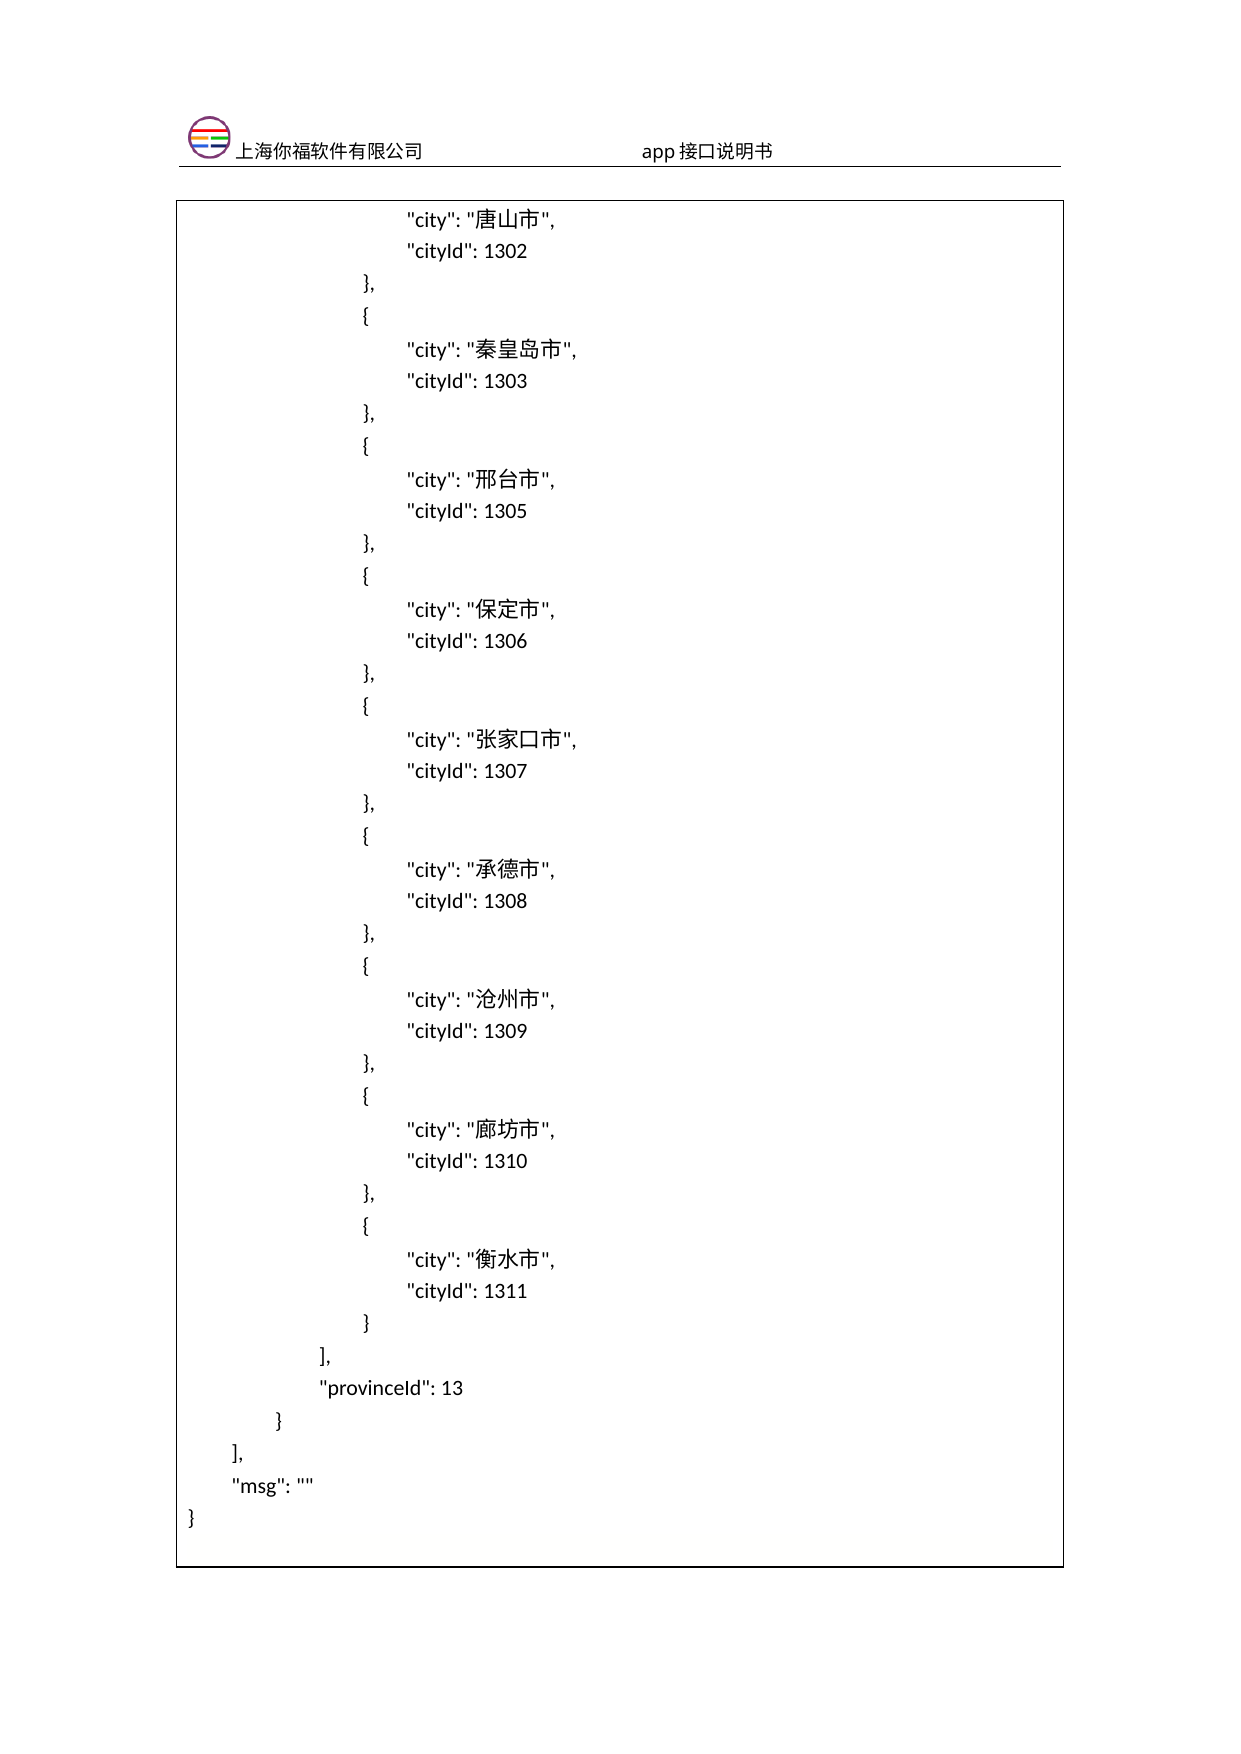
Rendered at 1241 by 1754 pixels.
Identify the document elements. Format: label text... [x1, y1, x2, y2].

picture [187, 115, 231, 159]
